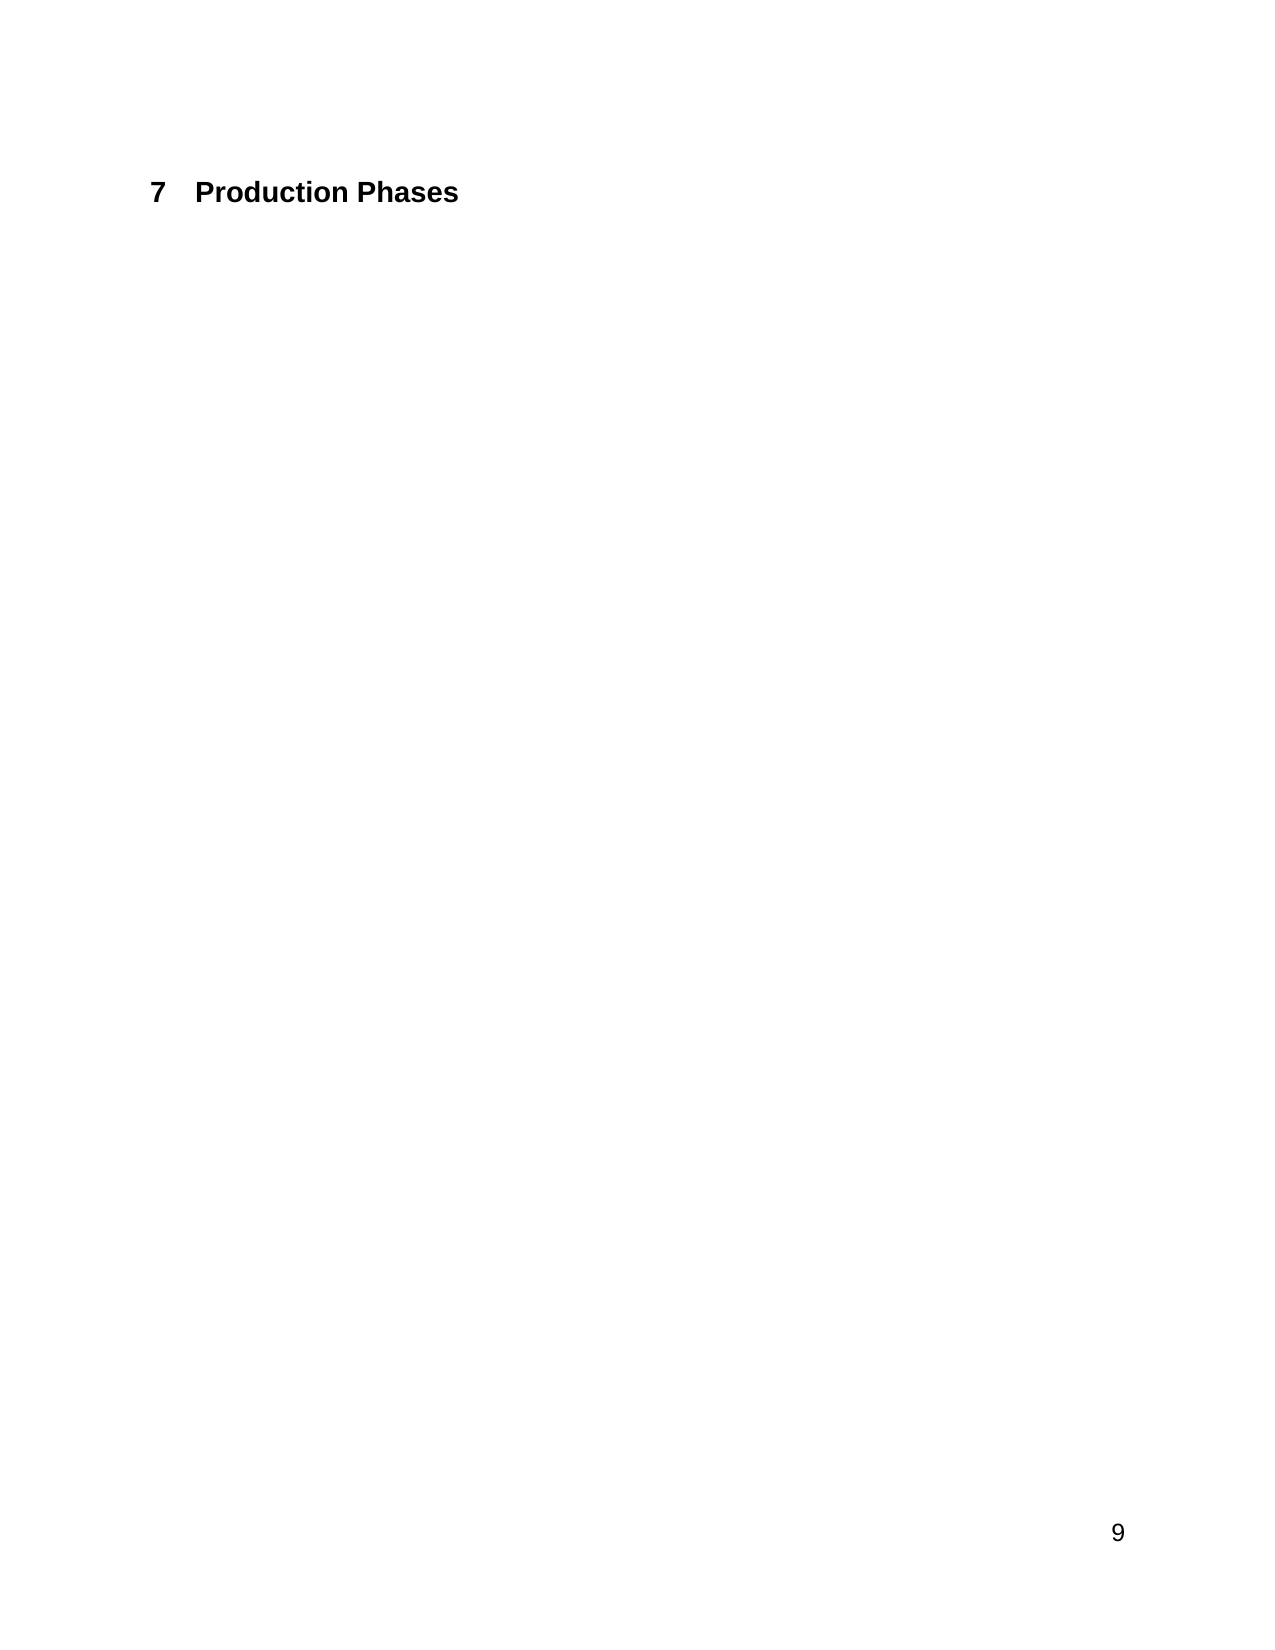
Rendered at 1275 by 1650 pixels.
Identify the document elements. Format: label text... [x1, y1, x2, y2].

subtitle Production Phases [150, 175, 1125, 208]
